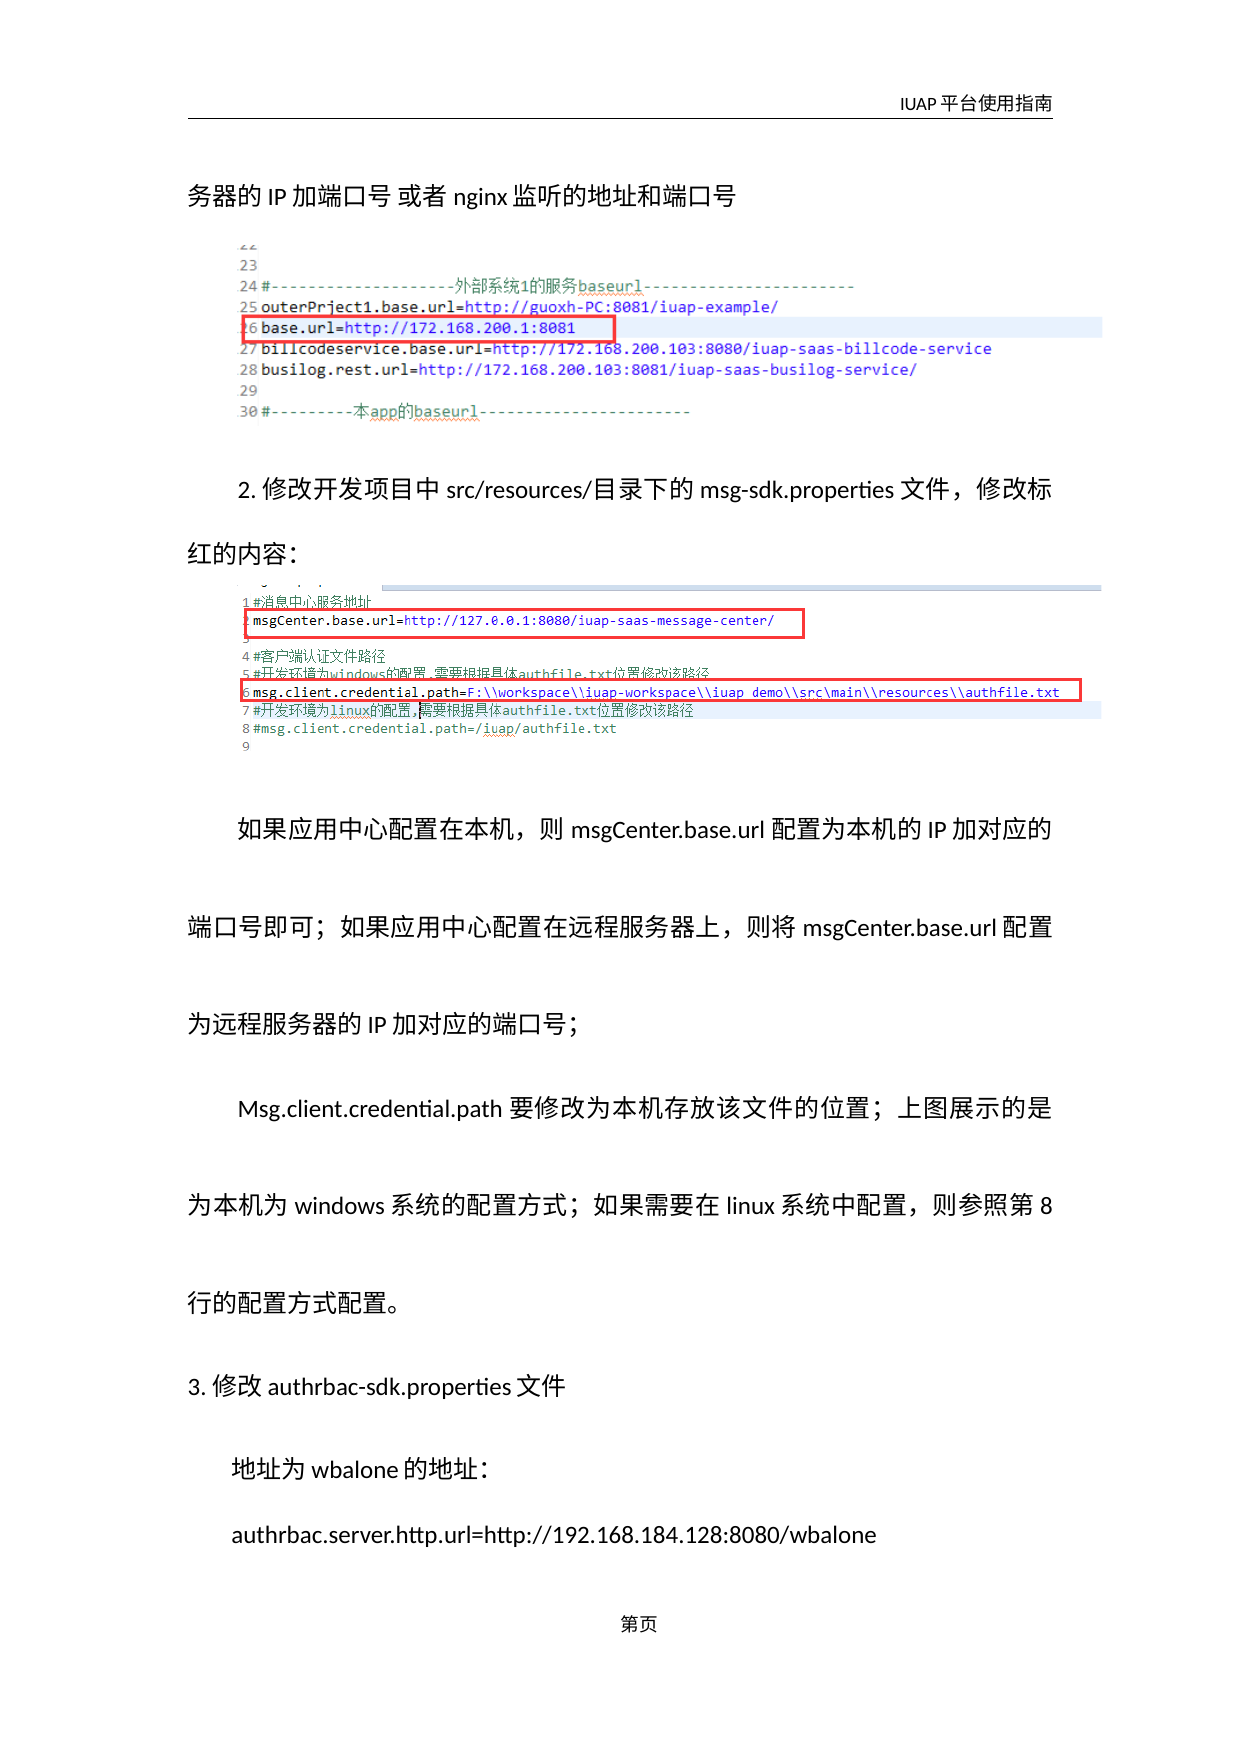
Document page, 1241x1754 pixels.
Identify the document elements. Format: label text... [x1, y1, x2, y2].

list 修改开发项目中src/resources/目录下的msg-sdk.properties文件，修改标红的内容： [187, 455, 1053, 585]
list 地址为wbalone的地址： [231, 1435, 1053, 1500]
text 如果应用中心配置在本机，则msgCenter.base.url 配置为本机的IP加对应的端口号即可；如果应用中心配置在远程服务器上，则将msgCenter.base.url配置为远程服务器的IP加对应的端口号； [187, 796, 1053, 1056]
text Msg.client.credential.path要修改为本机存放该文件的位置；上图展示的是为本机为windows系统的配置方式；如果需要在linux系统中配置，则参照第8行的配置方式配置。 [187, 1074, 1053, 1334]
picture [237, 585, 1102, 751]
text 1. 修改开发环境中src/resource/application.properties文件中的base.url为服务器的IP加端口号 或者 nginx监听的地址和端口号 [187, 162, 1053, 227]
list 修改authrbac-sdk.properties文件 [187, 1352, 1053, 1417]
picture [237, 245, 1103, 426]
list authrbac.server.http.url=http://192.168.184.128:8080/wbalone [231, 1518, 1053, 1551]
